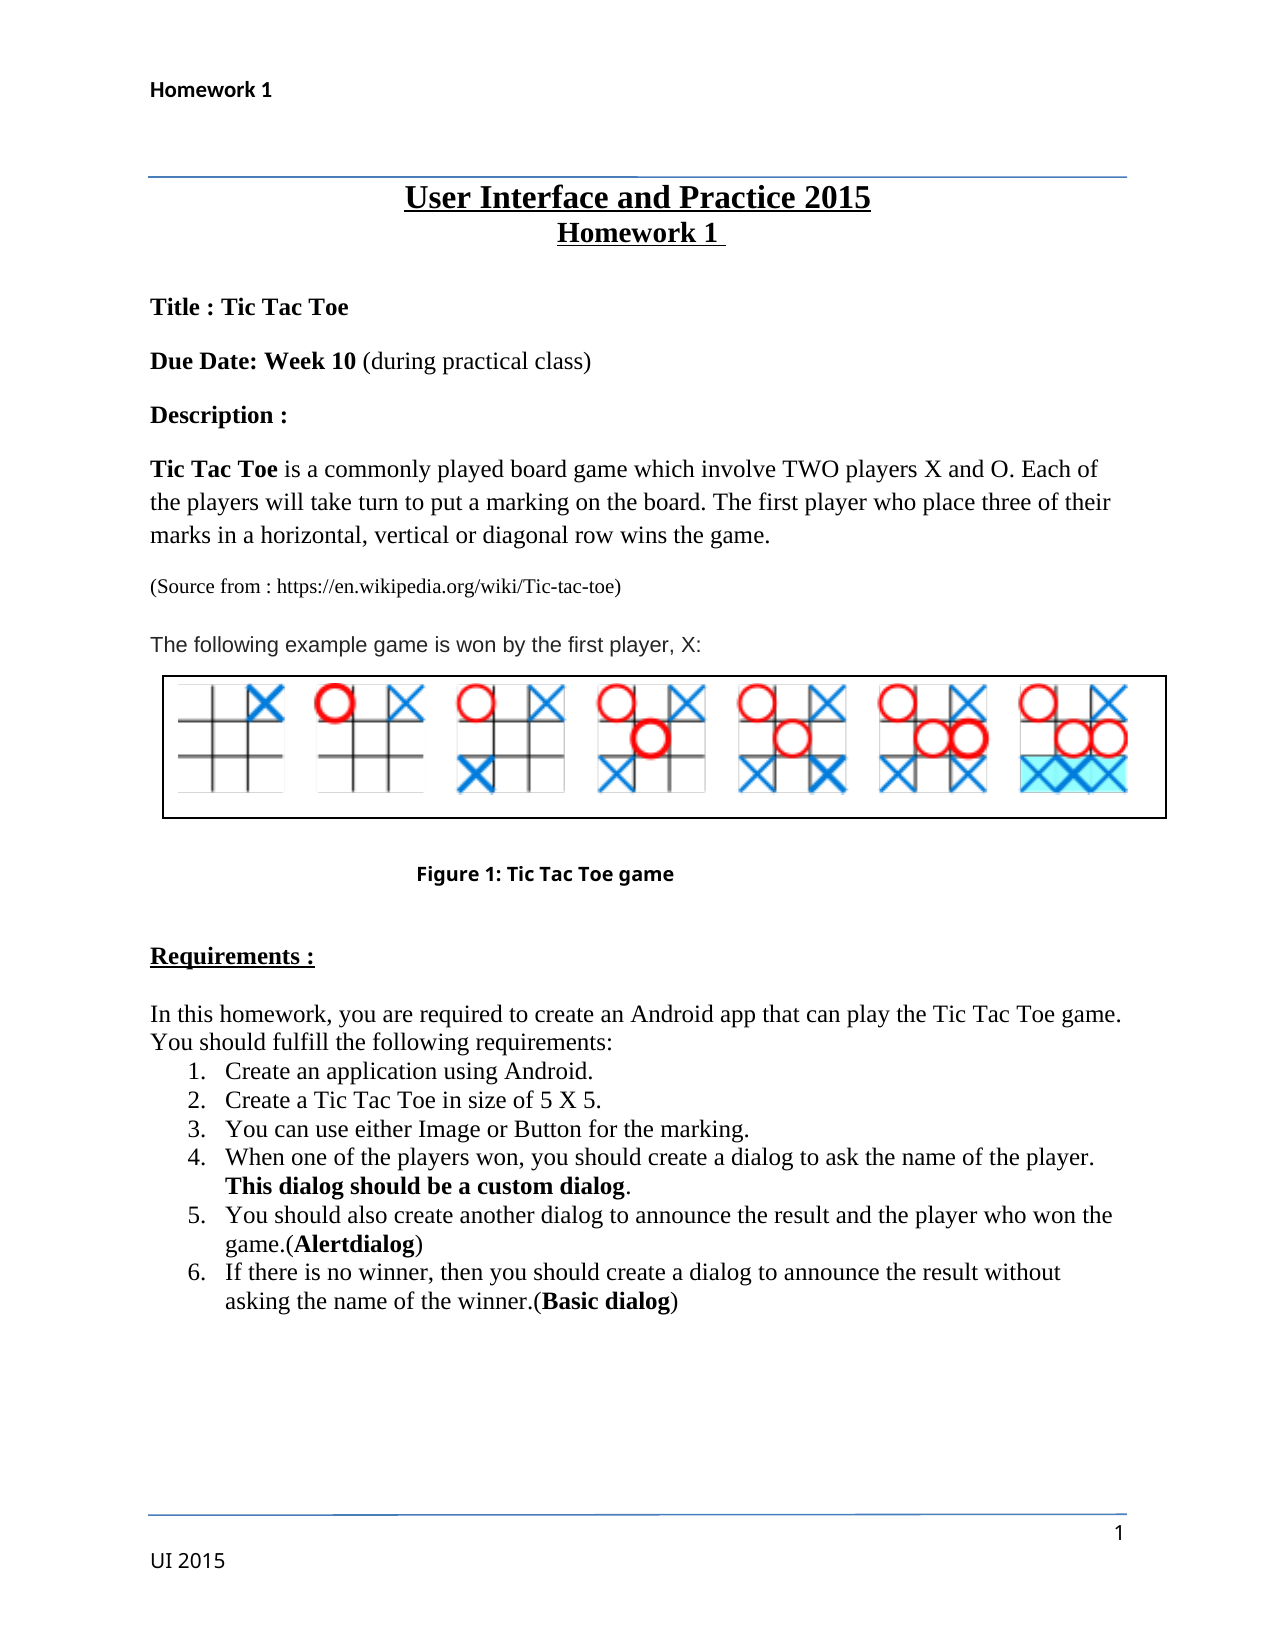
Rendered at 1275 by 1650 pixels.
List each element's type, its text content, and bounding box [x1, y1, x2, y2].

text User Interface and Practice 2015 [150, 177, 1125, 216]
text In this homework, you are required to create an Android app that can play the Tic Tac Toe game. You should fulfill the following requirements: [150, 999, 1125, 1056]
list You can use either Image or Button for the marking. [187, 1114, 1125, 1142]
text Figure 1: Tic Tac Toe game [150, 860, 1125, 887]
text Description : [150, 400, 1125, 429]
list When one of the players won, you should create a dialog to ask the name of the player. This dialog should be a custom dialog. [187, 1142, 1125, 1200]
text Title : Tic Tac Toe [150, 292, 1125, 321]
list Create an application using Android. [187, 1056, 1125, 1085]
list If there is no winner, then you should create a dialog to announce the result without asking the name of the winner.(Basic dialog) [187, 1257, 1125, 1315]
text Homework 1 [150, 216, 1125, 249]
picture [178, 683, 1128, 795]
list Create a Tic Tac Toe in size of 5 X 5. [187, 1085, 1125, 1114]
text Tic Tac Toe is a commonly played board game which involve TWO players X and O. Each of the players will take turn to put a marking on the board. The first player who place three of their marks in a horizontal, vertical or diagonal row wins the game. [150, 454, 1125, 548]
text (Source from : https://en.wikipedia.org/wiki/Tic-tac-toe) [150, 574, 1125, 598]
text The following example game is won by the first player, X: [150, 622, 1125, 657]
text Due Date: Week 10 (during practical class) [150, 346, 1125, 375]
text Requirements : [150, 941, 1125, 970]
list You should also create another dialog to announce the result and the player who won the game.(Alertdialog) [187, 1200, 1125, 1257]
